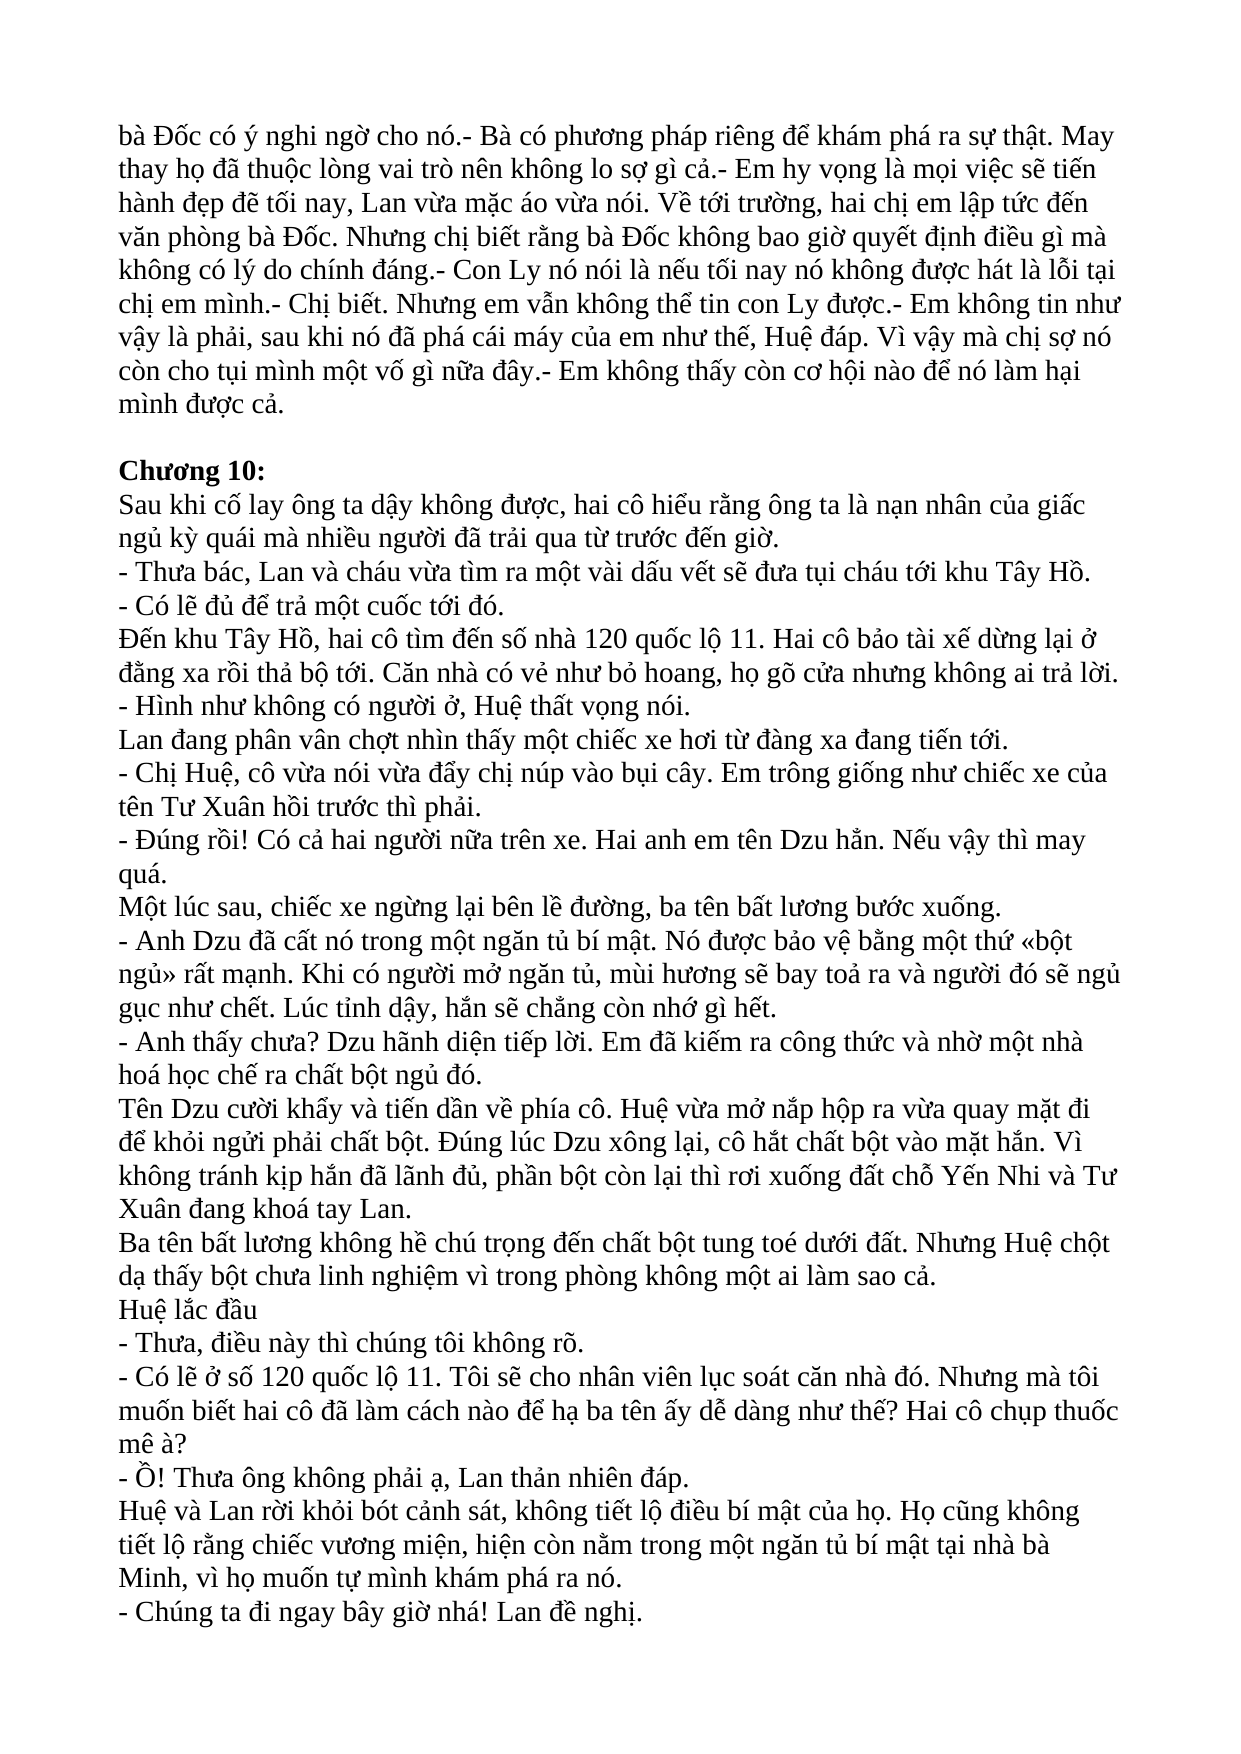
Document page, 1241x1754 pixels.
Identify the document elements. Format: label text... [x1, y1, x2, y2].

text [118, 118, 1122, 420]
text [118, 487, 1122, 1627]
text Chương 10: [118, 453, 1122, 487]
